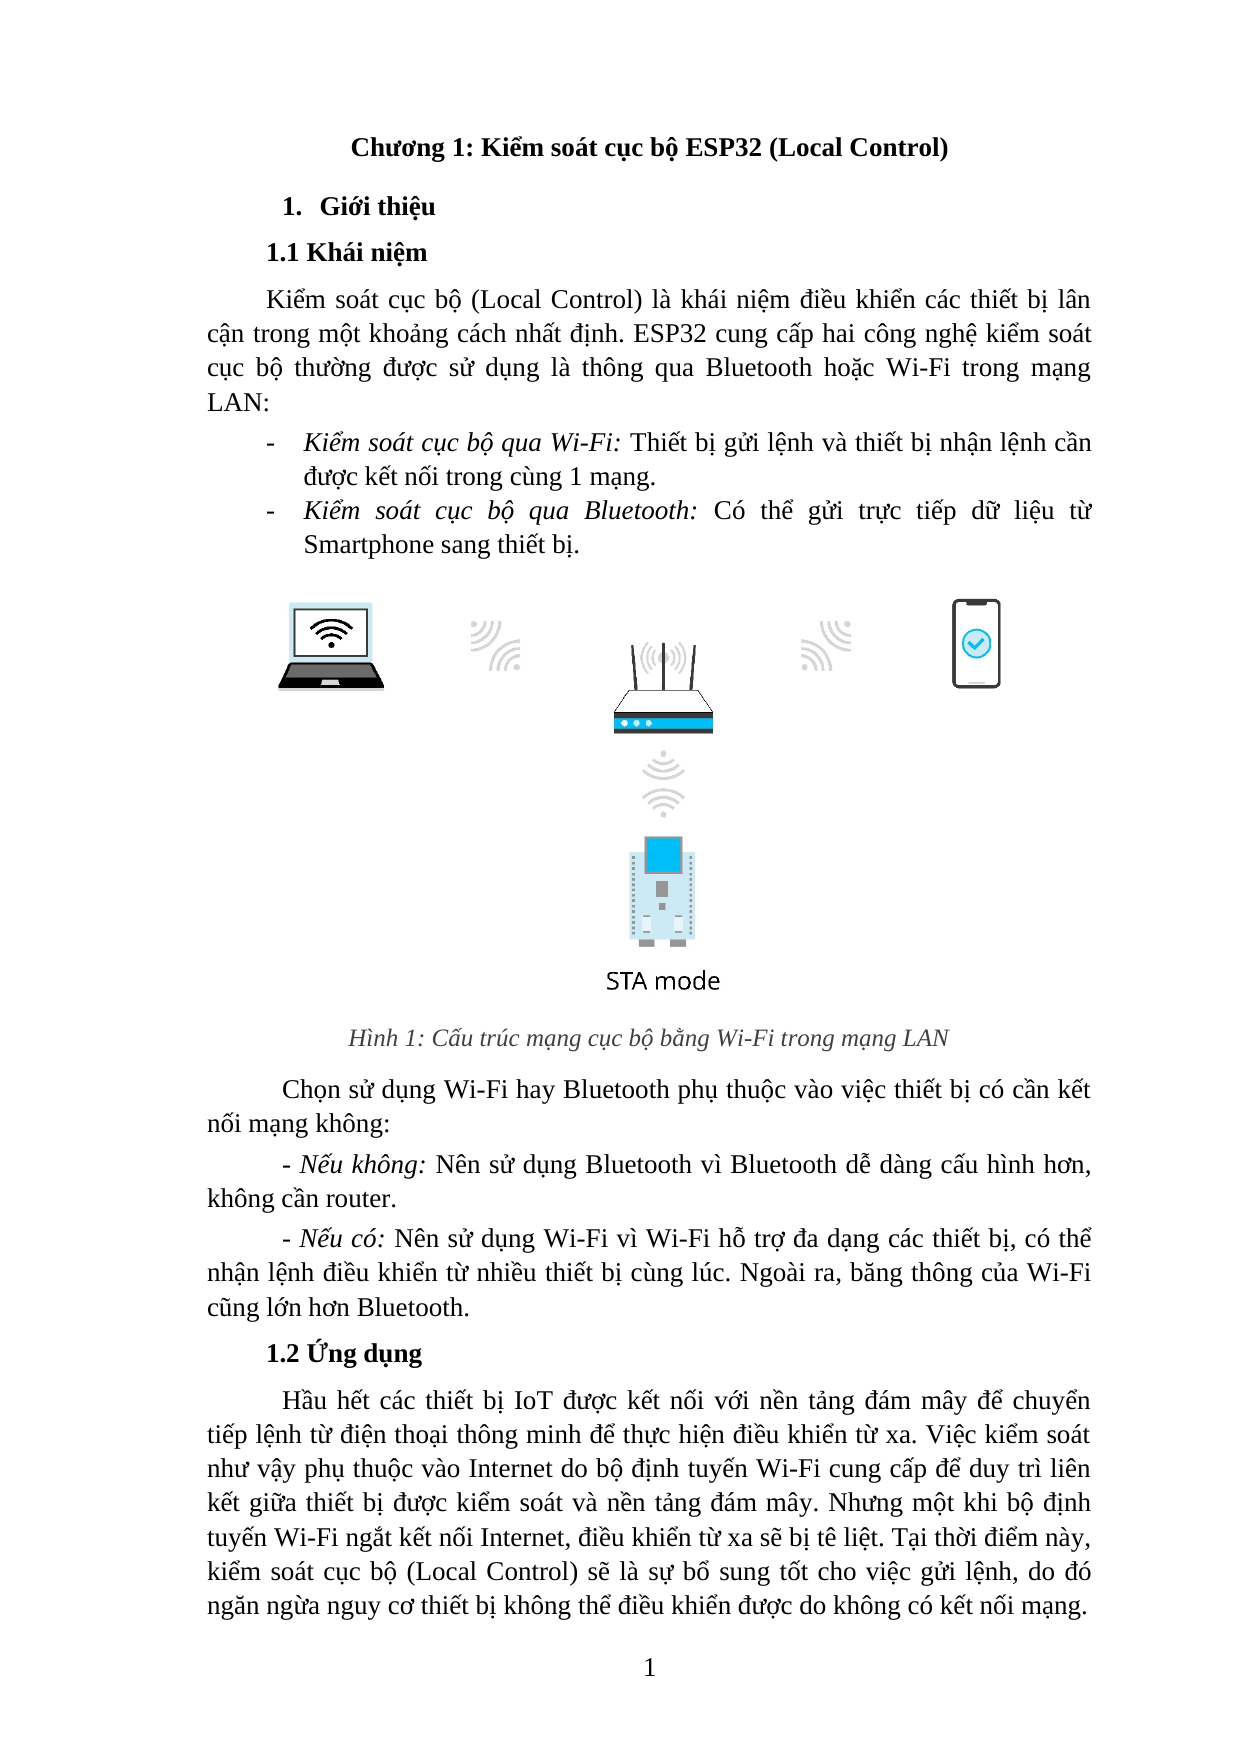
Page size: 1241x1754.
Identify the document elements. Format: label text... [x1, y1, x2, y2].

subtitle Chương 1: Kiểm soát cục bộ ESP32 (Local Control) [207, 131, 1092, 162]
subtitle Giới thiệu [282, 190, 1092, 221]
list Kiểm soát cục bộ qua Wi-Fi: Thiết bị gửi lệnh và thiết bị nhận lệnh cần được kết nối trong cùng 1 mạng. [266, 426, 1092, 491]
text Hầu hết các thiết bị IoT được kết nối với nền tảng đám mây để chuyển tiếp lệnh từ điện thoại thông minh để thực hiện điều khiển từ xa. Việc kiểm soát như vậy phụ thuộc vào Internet do bộ định tuyến Wi-Fi cung cấp để duy trì liên kết giữa thiết bị được kiểm soát và nền tảng đám mây. Nhưng một khi bộ định tuyến Wi-Fi ngắt kết nối Internet, điều khiển từ xa sẽ bị tê liệt. Tại thời điểm này, kiểm soát cục bộ (Local Control) sẽ là sự bổ sung tốt cho việc gửi lệnh, do đó ngăn ngừa nguy cơ thiết bị không thể điều khiển được do không có kết nối mạng. [207, 1384, 1092, 1620]
text Hình 1: Cấu trúc mạng cục bộ bằng Wi-Fi trong mạng LAN [207, 1023, 1092, 1052]
text Chọn sử dụng Wi-Fi hay Bluetooth phụ thuộc vào việc thiết bị có cần kết nối mạng không: [207, 1073, 1092, 1138]
text - Nếu có: Nên sử dụng Wi-Fi vì Wi-Fi hỗ trợ đa dạng các thiết bị, có thể nhận lệnh điều khiển từ nhiều thiết bị cùng lúc. Ngoài ra, băng thông của Wi-Fi cũng lớn hơn Bluetooth. [207, 1222, 1092, 1322]
subtitle 1.1 Khái niệm [266, 236, 1092, 268]
list Kiểm soát cục bộ qua Bluetooth: Có thể gửi trực tiếp dữ liệu từ Smartphone sang thiết bị. [266, 494, 1092, 560]
picture [249, 568, 1050, 1015]
subtitle 1.2 Ứng dụng [266, 1337, 1092, 1368]
text - Nếu không: Nên sử dụng Bluetooth vì Bluetooth dễ dàng cấu hình hơn, không cần router. [207, 1148, 1092, 1213]
text Kiểm soát cục bộ (Local Control) là khái niệm điều khiển các thiết bị lân cận trong một khoảng cách nhất định. ESP32 cung cấp hai công nghệ kiểm soát cục bộ thường được sử dụng là thông qua Bluetooth hoặc Wi-Fi trong mạng LAN: [207, 283, 1092, 417]
